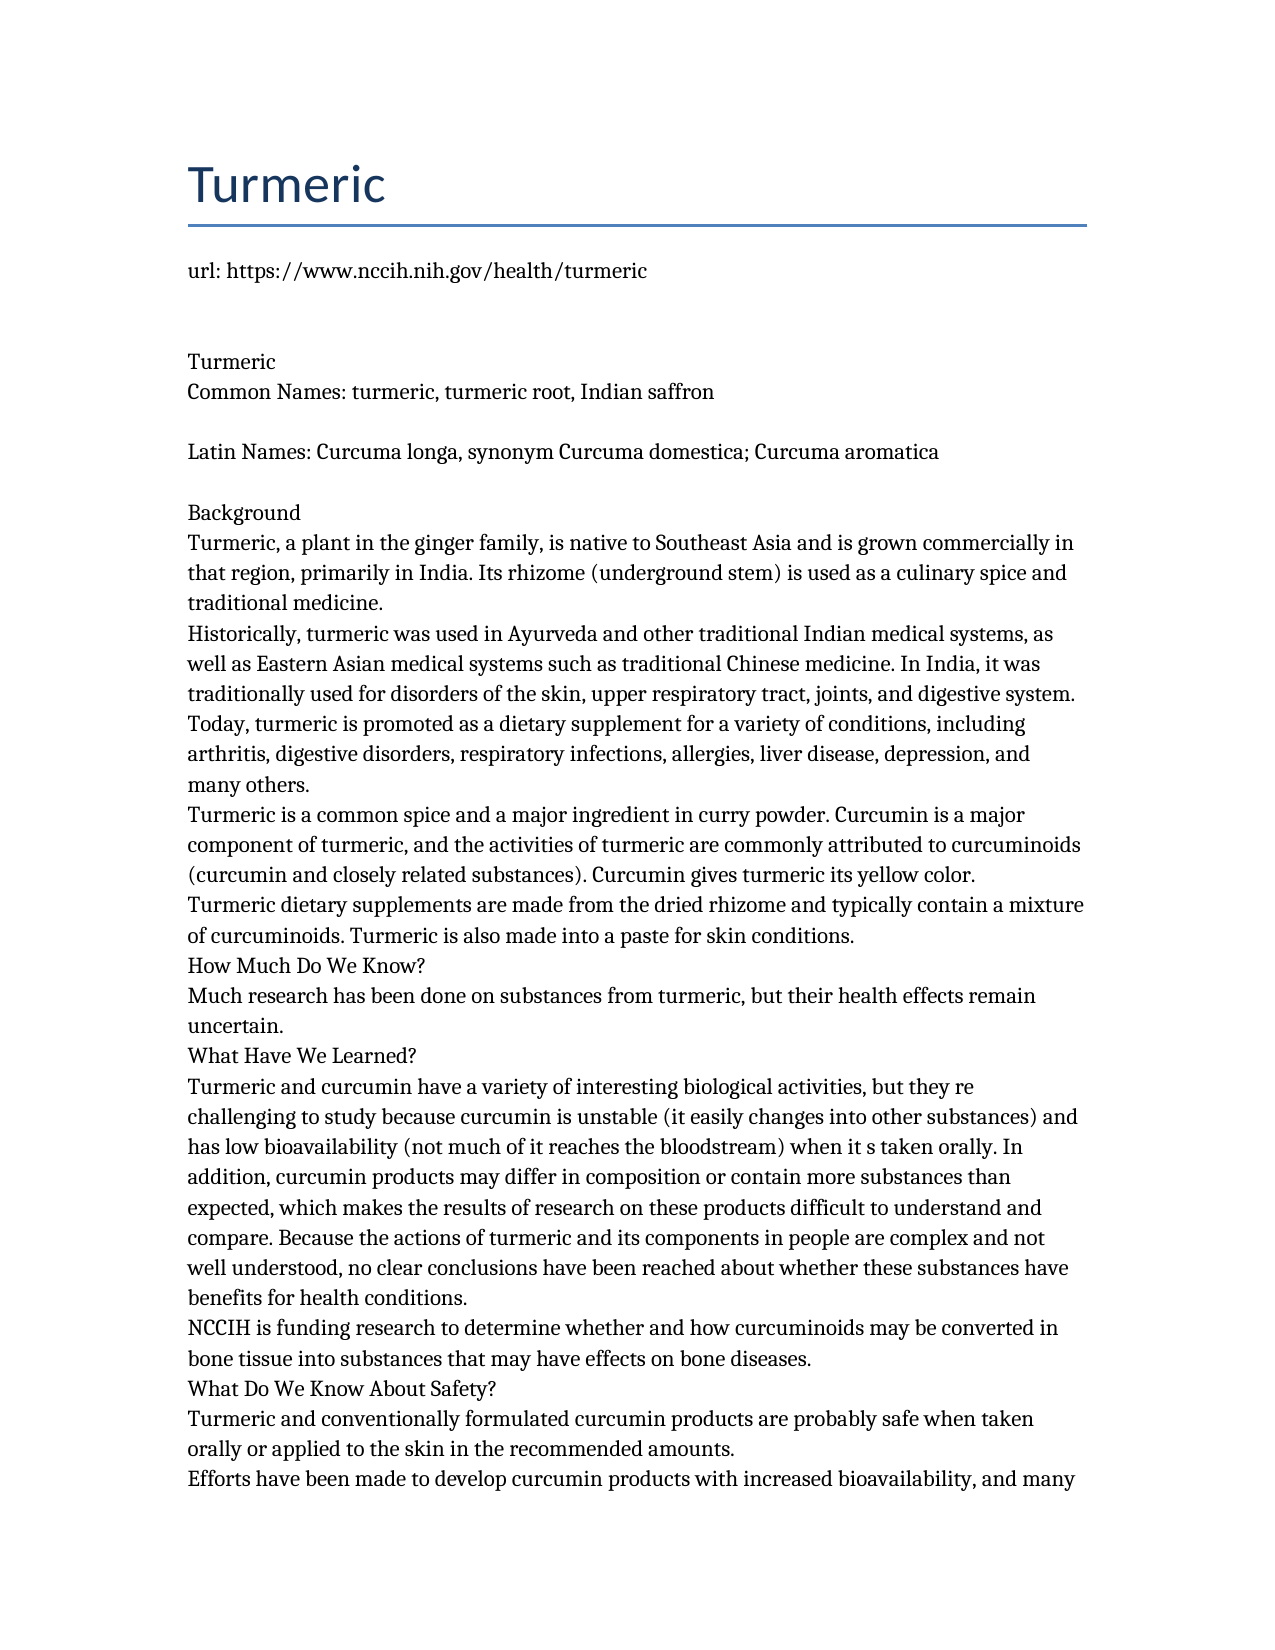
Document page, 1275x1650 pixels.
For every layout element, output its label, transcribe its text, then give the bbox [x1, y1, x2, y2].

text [187, 258, 1087, 1492]
title Turmeric [187, 150, 1087, 227]
